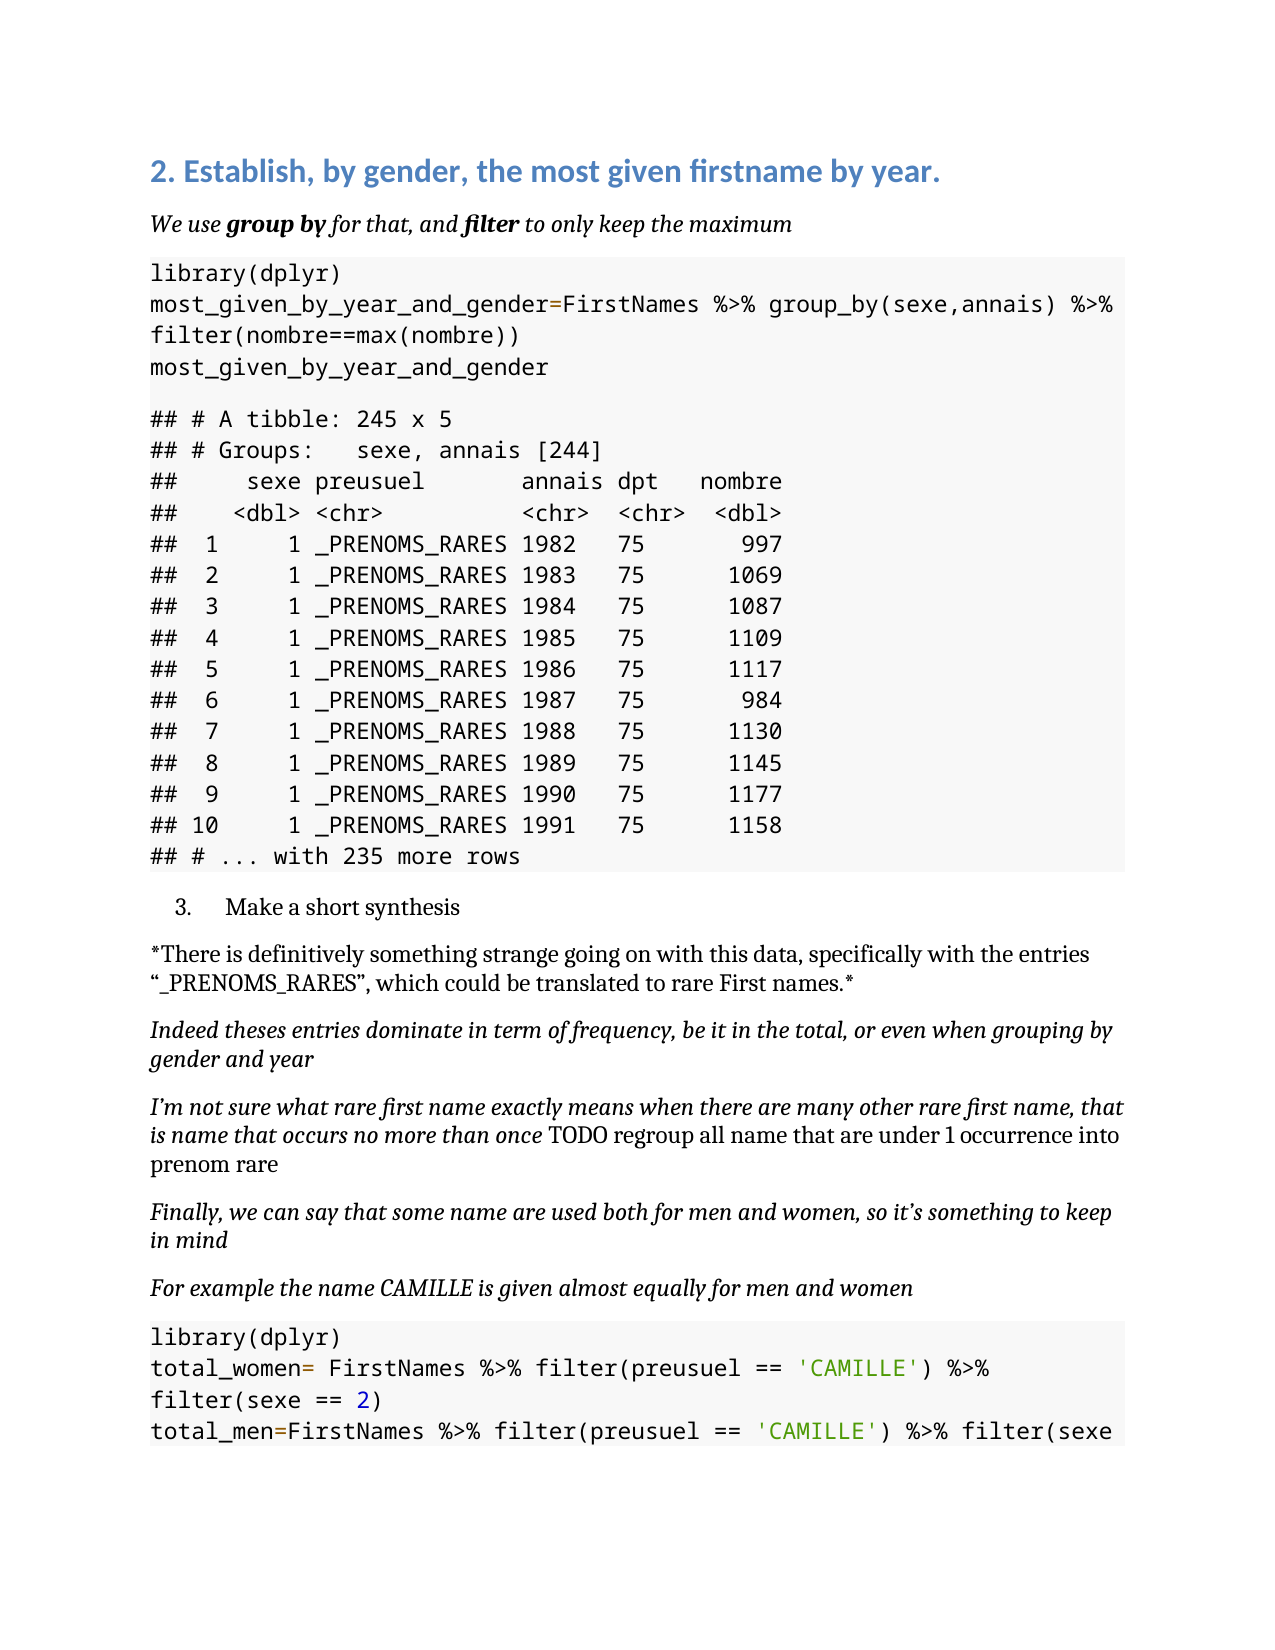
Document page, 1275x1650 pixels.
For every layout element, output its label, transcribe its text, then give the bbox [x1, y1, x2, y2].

text Indeed theses entries dominate in term of frequency, be it in the total, or even when grouping by gender and year [150, 1016, 1125, 1074]
text I’m not sure what rare first name exactly means when there are many other rare first name, that is name that occurs no more than once TODO regroup all name that are under 1 occurrence into prenom rare [150, 1092, 1125, 1179]
subtitle 2. Establish, by gender, the most given firstname by year. [150, 150, 1125, 191]
text ## # A tibble: 245 x 5 ## # Groups: sexe, annais [244] ## sexe preusuel annais dpt nombre ## <dbl> <chr> <chr> <chr> <dbl> ## 1 1 _PRENOMS_RARES 1982 75 997 ## 2 1 _PRENOMS_RARES 1983 75 1069 ## 3 1 _PRENOMS_RARES 1984 75 1087 ## 4 1 _PRENOMS_RARES 1985 75 1109 ## 5 1 _PRENOMS_RARES 1986 75 1117 ## 6 1 _PRENOMS_RARES 1987 75 984 ## 7 1 _PRENOMS_RARES 1988 75 1130 ## 8 1 _PRENOMS_RARES 1989 75 1145 ## 9 1 _PRENOMS_RARES 1990 75 1177 ## 10 1 _PRENOMS_RARES 1991 75 1158 ## # ... with 235 more rows [150, 403, 1125, 872]
text Finally, we can say that some name are used both for men and women, so it’s something to keep in mind [150, 1197, 1125, 1255]
list Make a short synthesis [175, 892, 1125, 921]
text We use group by for that, and filter to only keep the maximum [150, 209, 1125, 238]
text For example the name CAMILLE is given almost equally for men and women [150, 1274, 1125, 1302]
text *There is definitively something strange going on with this data, specifically with the entries “_PRENOMS_RARES”, which could be translated to rare First names.* [150, 940, 1125, 997]
text library(dplyr) most_given_by_year_and_gender=FirstNames %>% group_by(sexe,annais) %>% filter(nombre==max(nombre)) most_given_by_year_and_gender [150, 257, 1125, 382]
